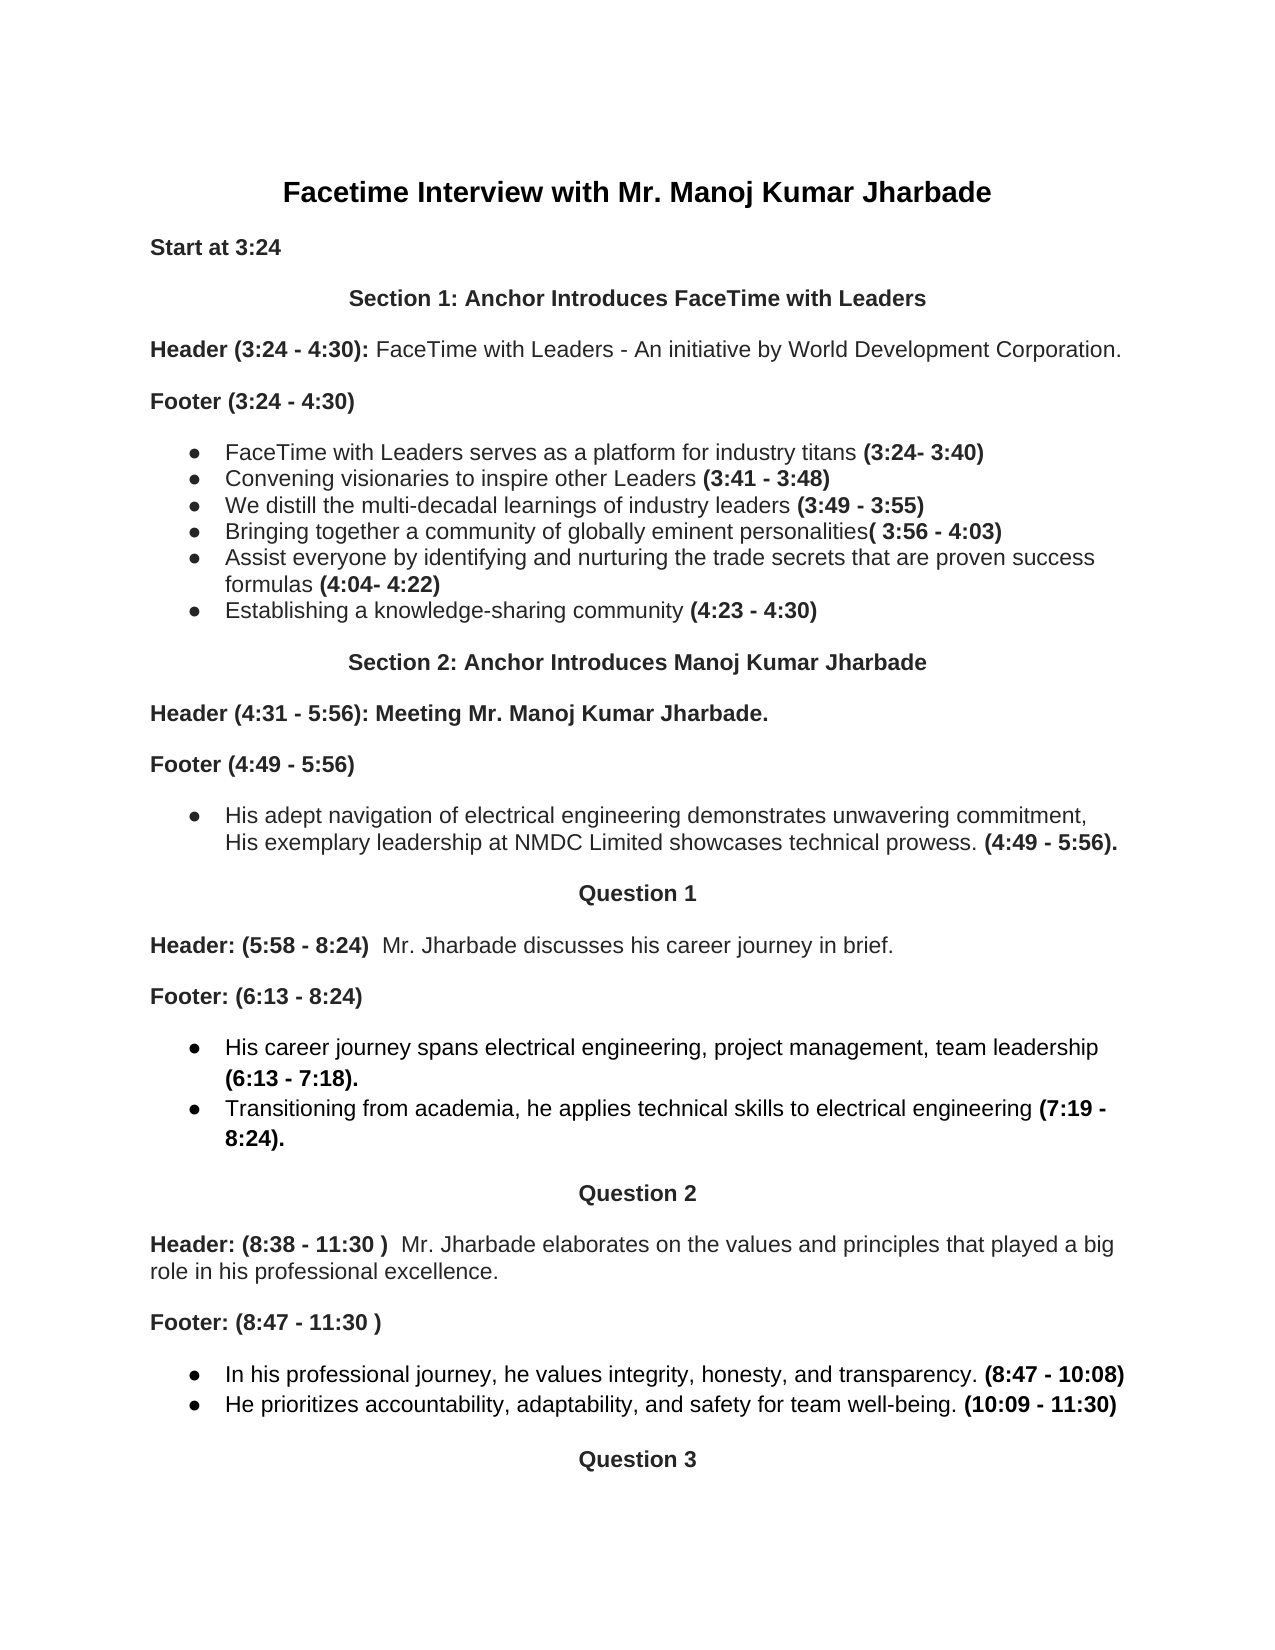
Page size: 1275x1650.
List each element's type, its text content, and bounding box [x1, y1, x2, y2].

text Question 3 [150, 1446, 1125, 1472]
text Start at 3:24 [150, 233, 1125, 260]
text Facetime Interview with Mr. Manoj Kumar Jharbade [150, 175, 1125, 208]
text Footer (4:49 - 5:56) [150, 751, 1125, 777]
text Footer: (6:13 - 8:24) [150, 983, 1125, 1009]
text Footer (3:24 - 4:30) [150, 388, 1125, 414]
list We distill the multi-decadal learnings of industry leaders (3:49 - 3:55) [187, 492, 1125, 518]
list Bringing together a community of globally eminent personalities( 3:56 - 4:03) [187, 518, 1125, 544]
text Header: (5:58 - 8:24) Mr. Jharbade discusses his career journey in brief. [150, 932, 1125, 958]
text Header: (8:38 - 11:30 ) Mr. Jharbade elaborates on the values and principles that played a big role in his professional excellence. [150, 1231, 1125, 1284]
text Header (4:31 - 5:56): Meeting Mr. Manoj Kumar Jharbade. [150, 700, 1125, 726]
text Header (3:24 - 4:30): FaceTime with Leaders - An initiative by World Development Corporation. [150, 336, 1125, 363]
list Transitioning from academia, he applies technical skills to electrical engineering (7:19 - 8:24). [187, 1095, 1125, 1151]
list He prioritizes accountability, adaptability, and safety for team well-being. (10:09 - 11:30) [187, 1391, 1125, 1417]
list His career journey spans electrical engineering, project management, team leadership (6:13 - 7:18). [187, 1034, 1125, 1091]
list In his professional journey, he values integrity, honesty, and transparency. (8:47 - 10:08) [187, 1361, 1125, 1387]
text Section 2: Anchor Introduces Manoj Kumar Jharbade [150, 648, 1125, 675]
list Establishing a knowledge-sharing community (4:23 - 4:30) [187, 597, 1125, 623]
text Question 2 [150, 1180, 1125, 1206]
text Question 1 [150, 880, 1125, 907]
text Section 1: Anchor Introduces FaceTime with Leaders [150, 285, 1125, 311]
list FaceTime with Leaders serves as a platform for industry titans (3:24- 3:40) [187, 439, 1125, 465]
list Assist everyone by identifying and nurturing the trade secrets that are proven success formulas (4:04- 4:22) [187, 544, 1125, 597]
list His adept navigation of electrical engineering demonstrates unwavering commitment, His exemplary leadership at NMDC Limited showcases technical prowess. (4:49 - 5:56). [187, 802, 1125, 855]
list Convening visionaries to inspire other Leaders (3:41 - 3:48) [187, 465, 1125, 492]
text Footer: (8:47 - 11:30 ) [150, 1309, 1125, 1336]
